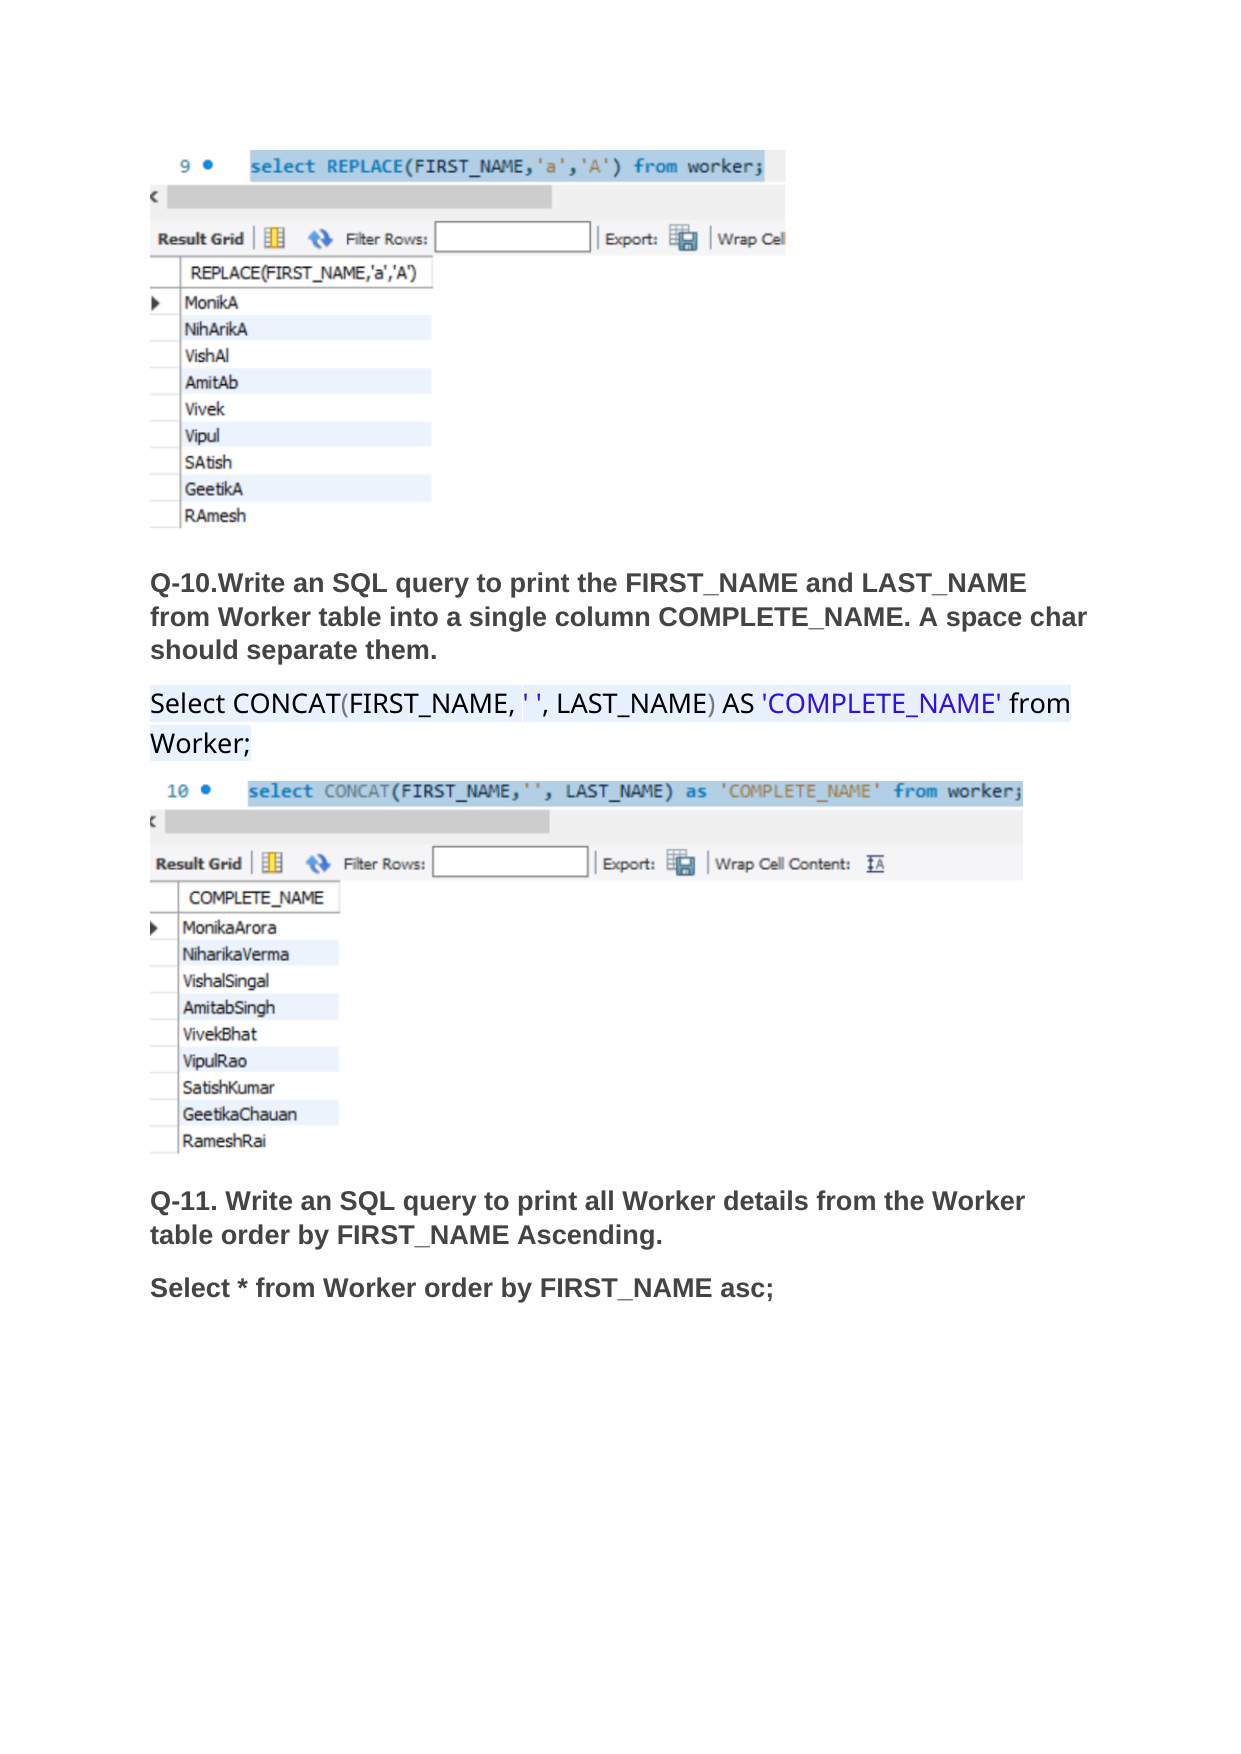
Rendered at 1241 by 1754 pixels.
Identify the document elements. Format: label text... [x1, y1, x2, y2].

text Select CONCAT(FIRST_NAME, ' ', LAST_NAME) AS 'COMPLETE_NAME' from Worker; [150, 685, 1090, 761]
picture [150, 781, 1023, 1167]
text Q-10.Write an SQL query to print the FIRST_NAME and LAST_NAME from Worker table into a single column COMPLETE_NAME. A space char should separate them. [150, 567, 1090, 666]
picture [150, 150, 786, 548]
text Q-11. Write an SQL query to print all Worker details from the Worker table order by FIRST_NAME Ascending. [150, 1185, 1090, 1250]
text Select * from Worker order by FIRST_NAME asc; [150, 1269, 1090, 1303]
